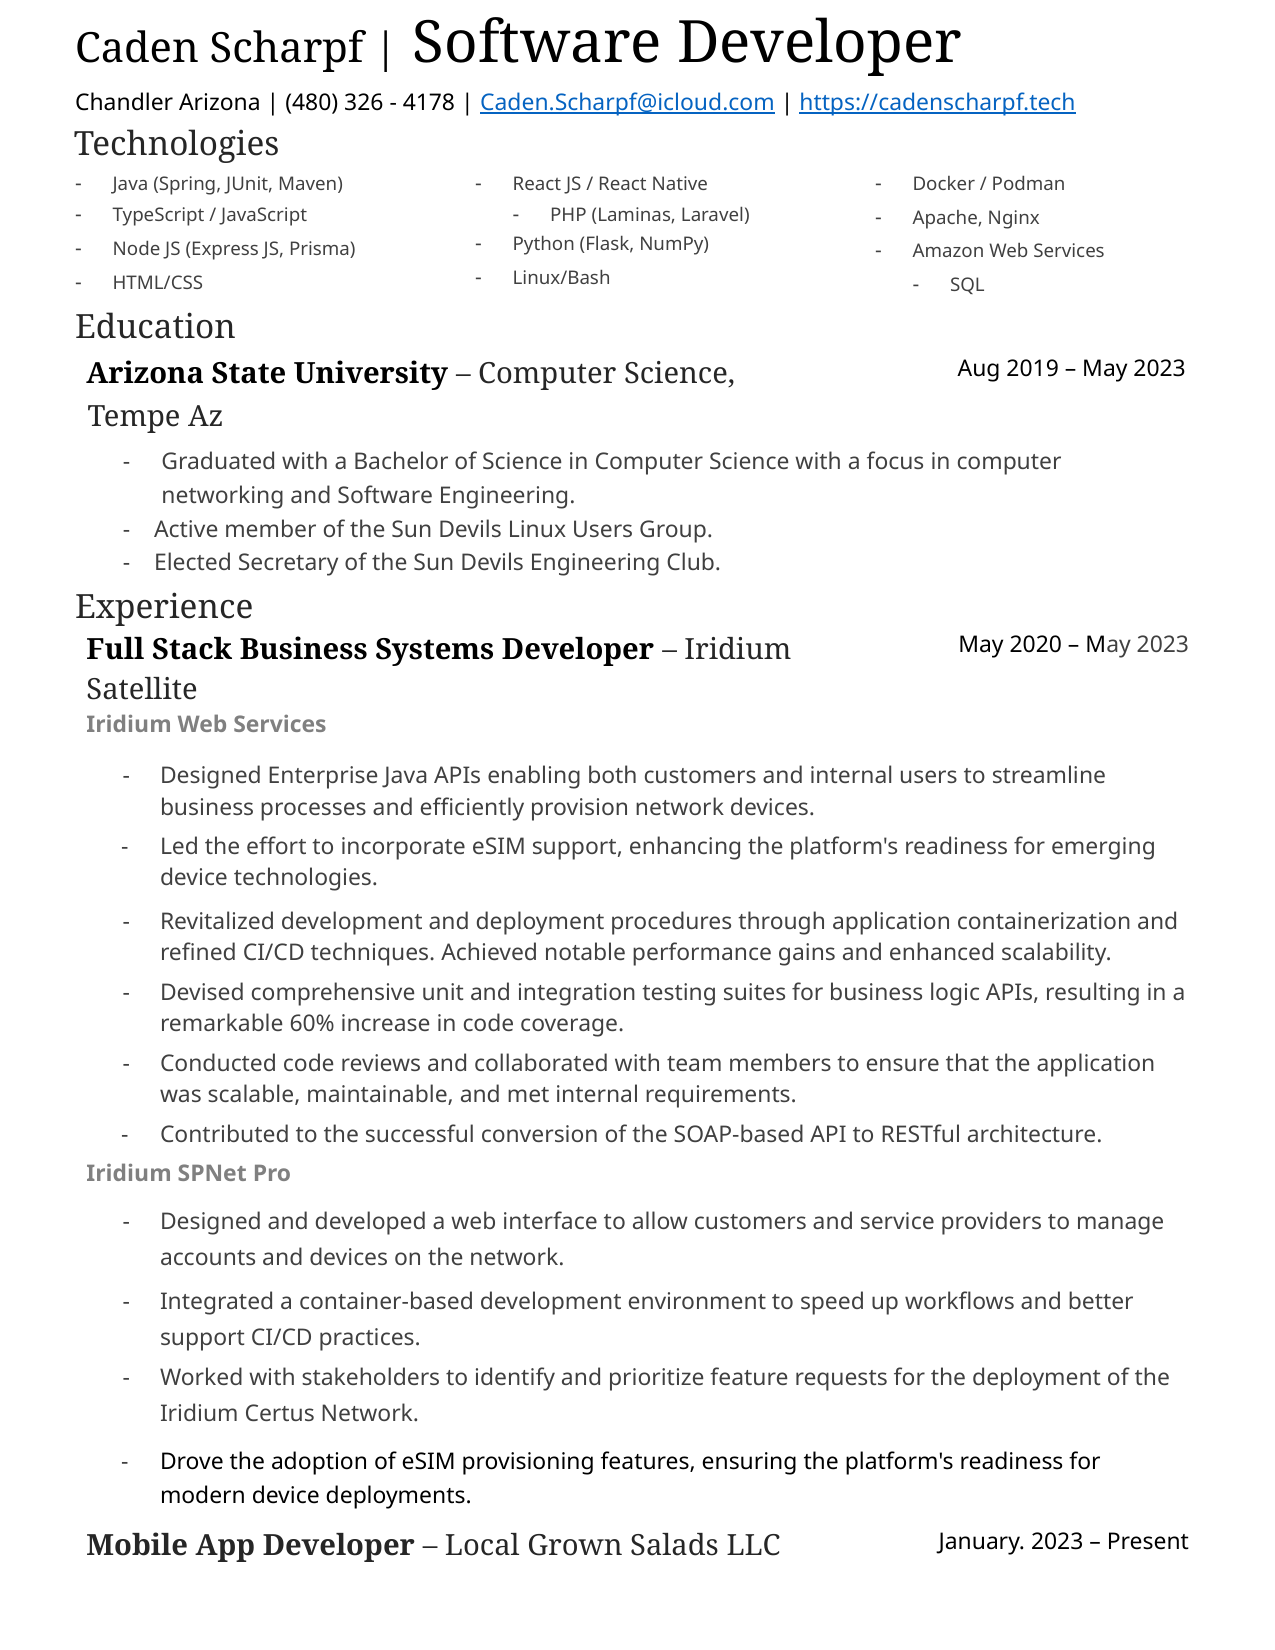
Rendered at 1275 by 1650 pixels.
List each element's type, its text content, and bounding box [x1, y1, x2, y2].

table_header May 2020 – May 2023 [858, 629, 1198, 708]
list React JS / React Native [475, 168, 800, 197]
list Linux/Bash [475, 262, 800, 290]
text Caden Scharpf | Software Developer [75, 0, 1200, 79]
subtitle Education [75, 303, 1200, 348]
list Python (Flask, NumPy) [475, 228, 800, 256]
table_cell - Graduated with a Bachelor of Science in Computer Science with a focus in computer networking and Software Engineering. - Active member of the Sun Devils Linux Users Group. - Elected Secretary of the Sun Devils Engineering Club. [75, 445, 1197, 583]
table_header Aug 2019 – May 2023 [840, 352, 1197, 445]
table_cell Iridium Web Services Designed Enterprise Java APIs enabling both customers and internal users to streamline business processes and efficiently provision network devices. Led the effort to incorporate eSIM support, enhancing the platform's readiness for emerging device technologies. Revitalized development and deployment procedures through application containerization and refined CI/CD techniques. Achieved notable performance gains and enhanced scalability. Devised comprehensive unit and integration testing suites for business logic APIs, resulting in a remarkable 60% increase in code coverage. Conducted code reviews and collaborated with team members to ensure that the application was scalable, maintainable, and met internal requirements. Contributed to the successful conversion of the SOAP-based API to RESTful architecture. Iridium SPNet Pro Designed and developed a web interface to allow customers and service providers to manage accounts and devices on the network. Integrated a container-based development environment to speed up workflows and better support CI/CD practices. Worked with stakeholders to identify and prioritize feature requests for the deployment of the Iridium Certus Network. Drove the adoption of eSIM provisioning features, ensuring the platform's readiness for modern device deployments. [75, 708, 1198, 1524]
list Node JS (Express JS, Prisma) [75, 233, 400, 262]
list SQL [912, 269, 1200, 297]
list TypeScript / JavaScript [75, 199, 400, 228]
table_cell Mobile App Developer – Local Grown Salads LLC [75, 1525, 857, 1564]
subtitle Technologies [73, 119, 1200, 165]
list Docker / Podman [875, 168, 1200, 197]
table_header Full Stack Business Systems Developer – Iridium Satellite [75, 629, 857, 708]
table_header Arizona State University – Computer Science, Tempe Az [75, 352, 840, 445]
list Amazon Web Services [875, 235, 1200, 264]
text Chandler Arizona | (480) 326 - 4178 | Caden.Scharpf@icloud.com | https://cadenscharpf.tech [75, 86, 1200, 117]
subtitle Experience [75, 583, 1200, 628]
list Java (Spring, JUnit, Maven) [75, 168, 400, 197]
table_cell January. 2023 – Present [858, 1525, 1198, 1564]
list PHP (Laminas, Laravel) [512, 199, 800, 228]
list HTML/CSS [75, 267, 400, 296]
list Apache, Nginx [875, 202, 1200, 230]
